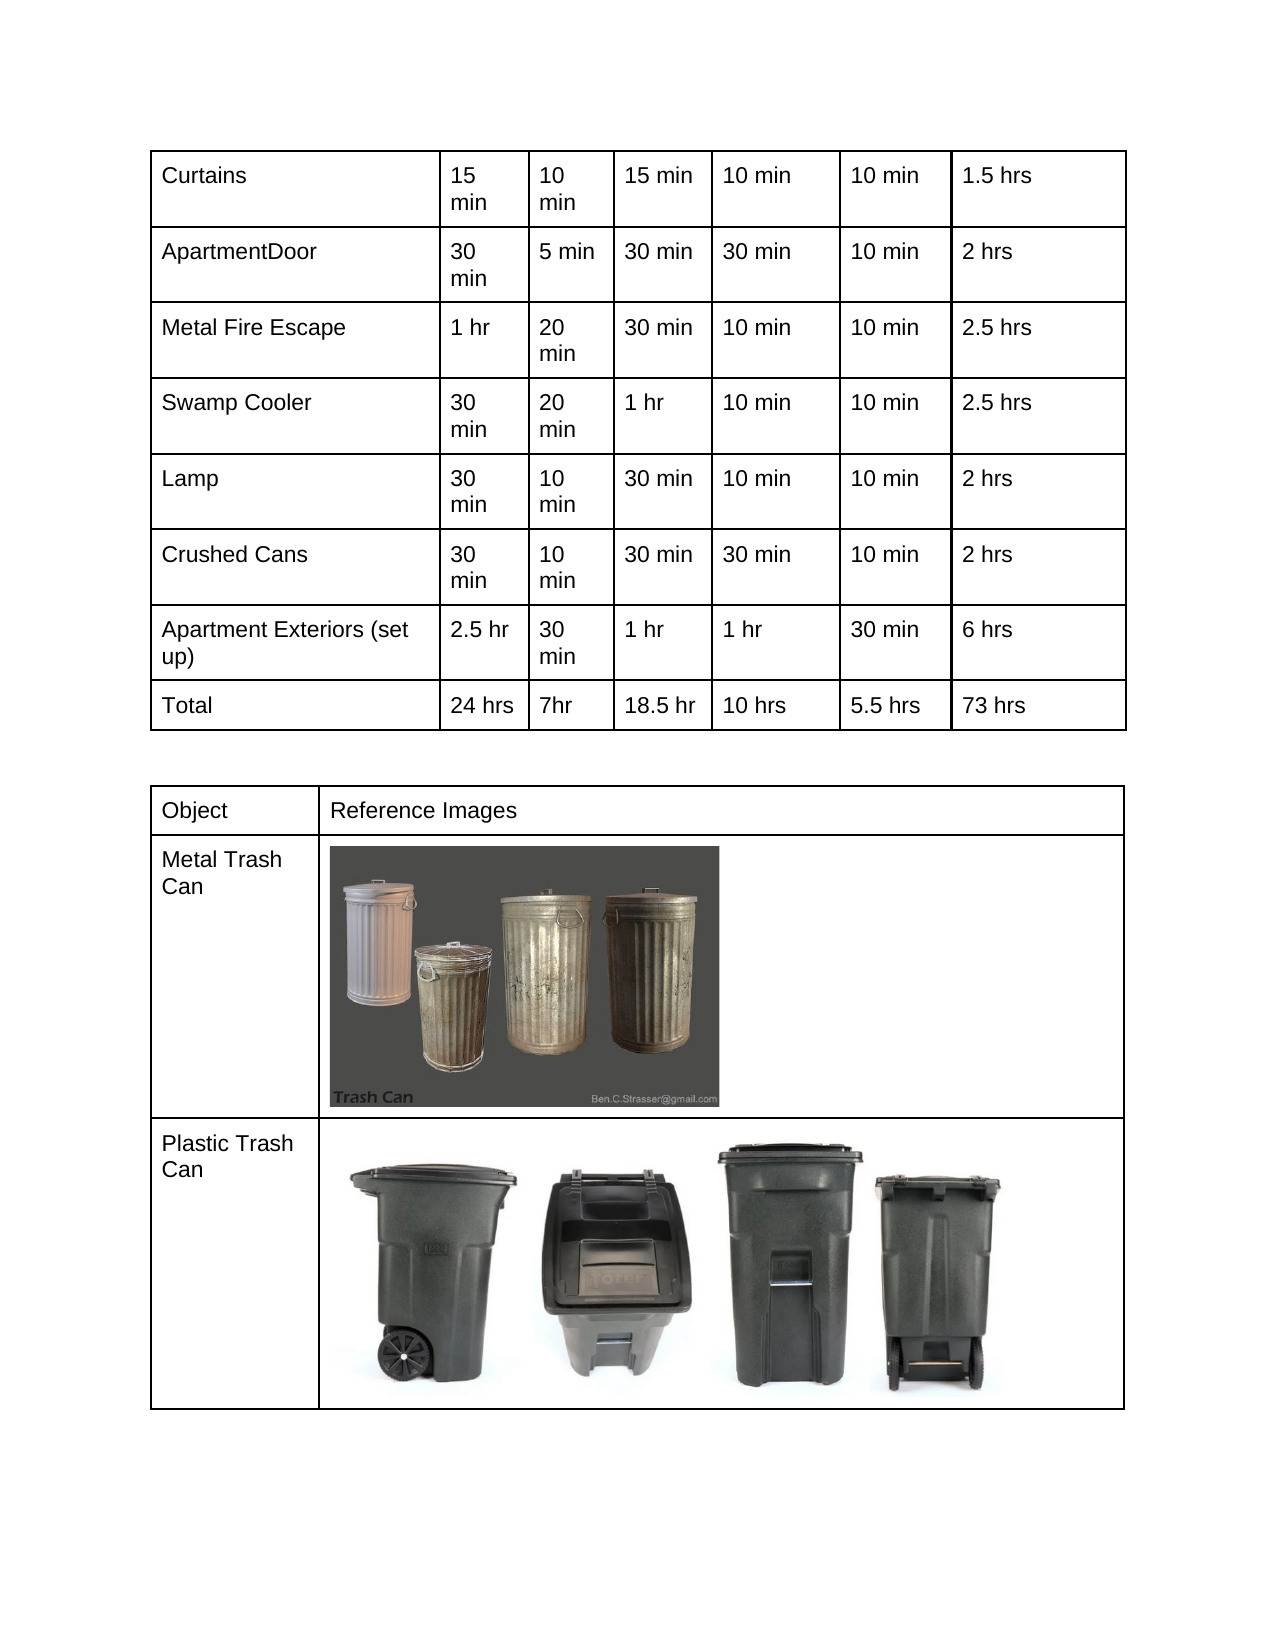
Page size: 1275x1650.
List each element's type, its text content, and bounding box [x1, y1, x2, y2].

table_cell Total [152, 681, 439, 729]
table_cell 30 min [441, 455, 528, 528]
table_cell 20 min [530, 379, 613, 452]
table_cell Apartment Exteriors (set up) [152, 606, 439, 679]
table_cell 2 hrs [953, 228, 1125, 301]
table_cell Crushed Cans [152, 530, 439, 604]
table_cell 24 hrs [441, 681, 528, 729]
table_cell 30 min [615, 530, 711, 604]
table_cell 30 min [841, 606, 950, 679]
table_cell 10 min [530, 530, 613, 604]
table_cell Swamp Cooler [152, 379, 439, 452]
table_cell 10 hrs [713, 681, 839, 729]
table_cell 1.5 hrs [953, 152, 1125, 226]
table_cell [320, 836, 1123, 1117]
table_cell 15 min [441, 152, 528, 226]
table_cell 30 min [713, 530, 839, 604]
table_cell 1 hr [713, 606, 839, 679]
table_cell 10 min [841, 303, 950, 377]
table_cell 30 min [530, 606, 613, 679]
table_cell 7hr [530, 681, 613, 729]
table_cell 15 min [615, 152, 711, 226]
table_cell 1 hr [615, 379, 711, 452]
table_cell 6 hrs [953, 606, 1125, 679]
table_cell 2.5 hrs [953, 379, 1125, 452]
table_cell 1 hr [441, 303, 528, 377]
table_cell Metal Fire Escape [152, 303, 439, 377]
table_header Object [152, 787, 318, 834]
table_cell 10 min [841, 530, 950, 604]
table_cell 30 min [615, 228, 711, 301]
table_cell 30 min [441, 379, 528, 452]
table_cell 5 min [530, 228, 613, 301]
table_cell 10 min [530, 455, 613, 528]
table_cell 10 min [841, 455, 950, 528]
table_cell 2 hrs [953, 530, 1125, 604]
table_cell Curtains [152, 152, 439, 226]
table_cell 10 min [841, 152, 950, 226]
table_cell 1 hr [615, 606, 711, 679]
table_header Reference Images [320, 787, 1123, 834]
table_cell 2.5 hr [441, 606, 528, 679]
table_cell 73 hrs [953, 681, 1125, 729]
table_cell 30 min [615, 455, 711, 528]
table_cell ApartmentDoor [152, 228, 439, 301]
table_cell 2.5 hrs [953, 303, 1125, 377]
table_cell 20 min [530, 303, 613, 377]
table_cell 10 min [713, 152, 839, 226]
table_cell 30 min [441, 530, 528, 604]
table_cell Metal Trash Can [152, 836, 318, 1117]
table_cell 10 min [713, 379, 839, 452]
table_cell Plastic Trash Can [152, 1119, 318, 1407]
table_cell 18.5 hr [615, 681, 711, 729]
table_cell [320, 1119, 1123, 1407]
table_cell 10 min [713, 455, 839, 528]
table_cell 10 min [841, 379, 950, 452]
table_cell Lamp [152, 455, 439, 528]
picture [329, 1129, 1004, 1397]
table_cell 2 hrs [953, 455, 1125, 528]
table_cell 30 min [441, 228, 528, 301]
table_cell 10 min [841, 228, 950, 301]
picture [329, 846, 720, 1107]
table_cell 10 min [713, 303, 839, 377]
table_cell 30 min [615, 303, 711, 377]
table_cell 5.5 hrs [841, 681, 950, 729]
table_cell 30 min [713, 228, 839, 301]
table_cell 10 min [530, 152, 613, 226]
